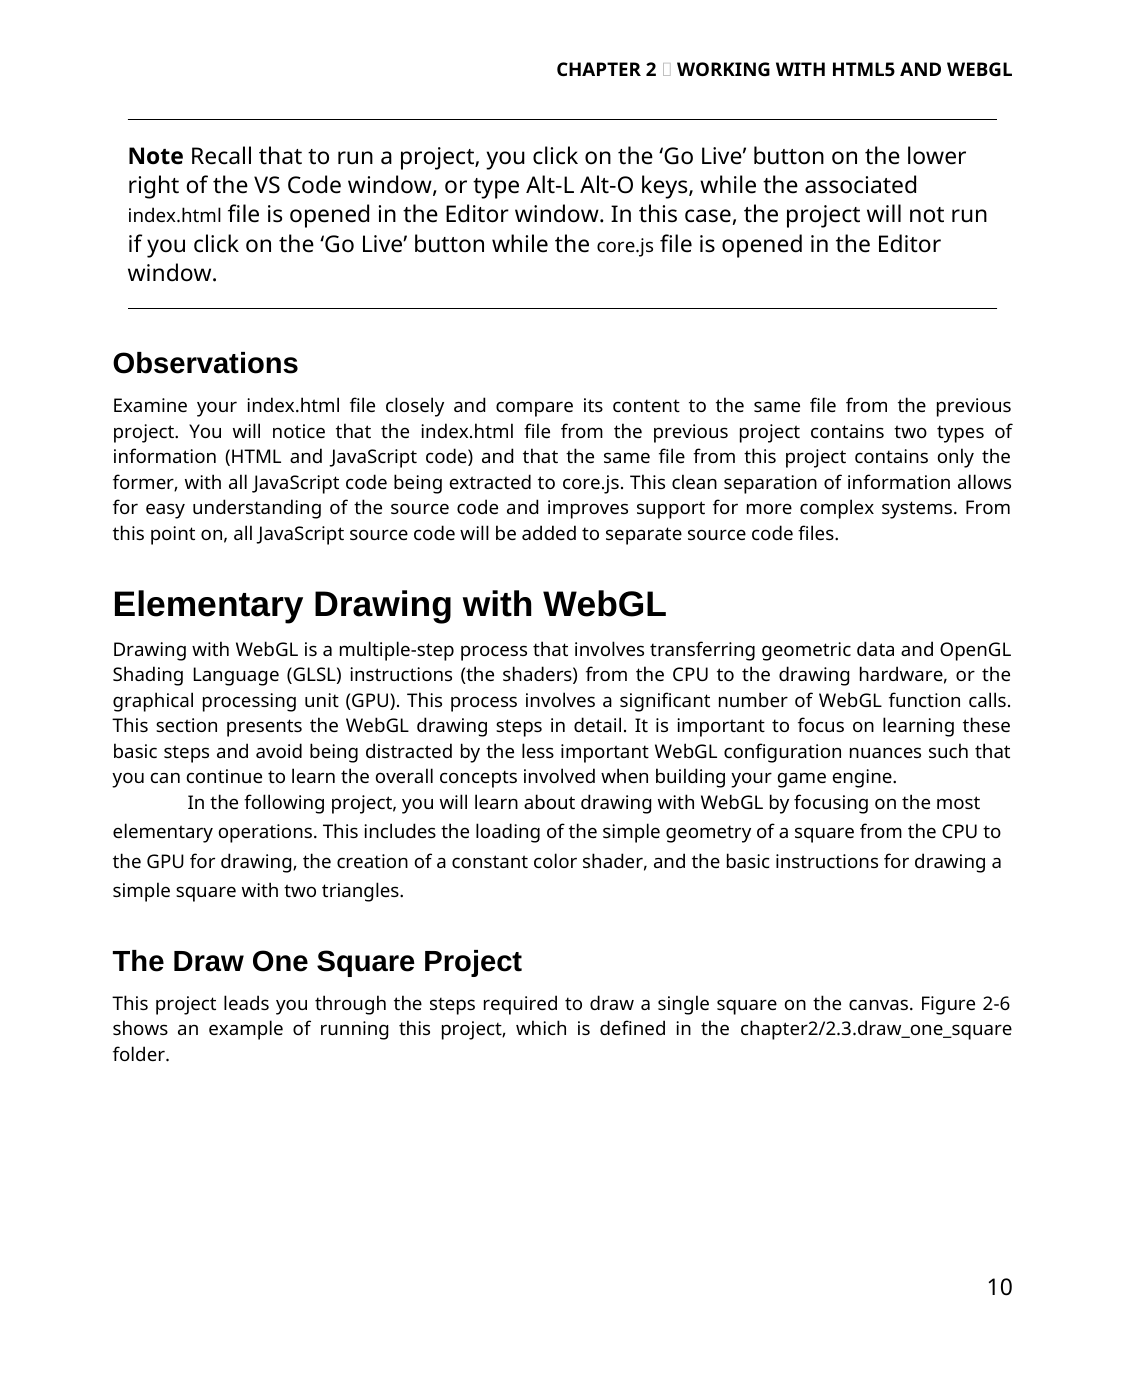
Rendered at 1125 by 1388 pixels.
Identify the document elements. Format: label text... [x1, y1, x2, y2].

subtitle Elementary Drawing with WebGL [112, 583, 1012, 624]
text In the following project, you will learn about drawing with WebGL by focusing on the most elementary operations. This includes the loading of the simple geometry of a square from the CPU to the GPU for drawing, the creation of a constant color shader, and the basic instructions for drawing a simple square with two triangles. [112, 789, 1012, 903]
text Drawing with WebGL is a multiple-step process that involves transferring geometric data and OpenGL Shading Language (GLSL) instructions (the shaders) from the CPU to the drawing hardware, or the graphical processing unit (GPU). This process involves a significant number of WebGL function calls. This section presents the WebGL drawing steps in detail. It is important to focus on learning these basic steps and avoid being distracted by the less important WebGL configuration nuances such that you can continue to learn the overall concepts involved when building your game engine. [112, 636, 1012, 789]
subtitle Observations [112, 346, 1012, 380]
subtitle The Draw One Square Project [112, 944, 1012, 977]
text Note Recall that to run a project, you click on the ‘Go Live’ button on the lower right of the VS Code window, or type Alt-L Alt-O keys, while the associated index.html file is opened in the Editor window. In this case, the project will not run if you click on the ‘Go Live’ button while the core.js file is opened in the Editor window. [127, 120, 997, 309]
text Examine your index.html file closely and compare its content to the same file from the previous project. You will notice that the index.html file from the previous project contains two types of information (HTML and JavaScript code) and that the same file from this project contains only the former, with all JavaScript code being extracted to core.js. This clean separation of information allows for easy understanding of the source code and improves support for more complex systems. From this point on, all JavaScript source code will be added to separate source code files. [112, 392, 1012, 546]
text This project leads you through the steps required to draw a single square on the canvas. Figure 2-6 shows an example of running this project, which is defined in the chapter2/2.3.draw_one_square folder. [112, 990, 1012, 1067]
